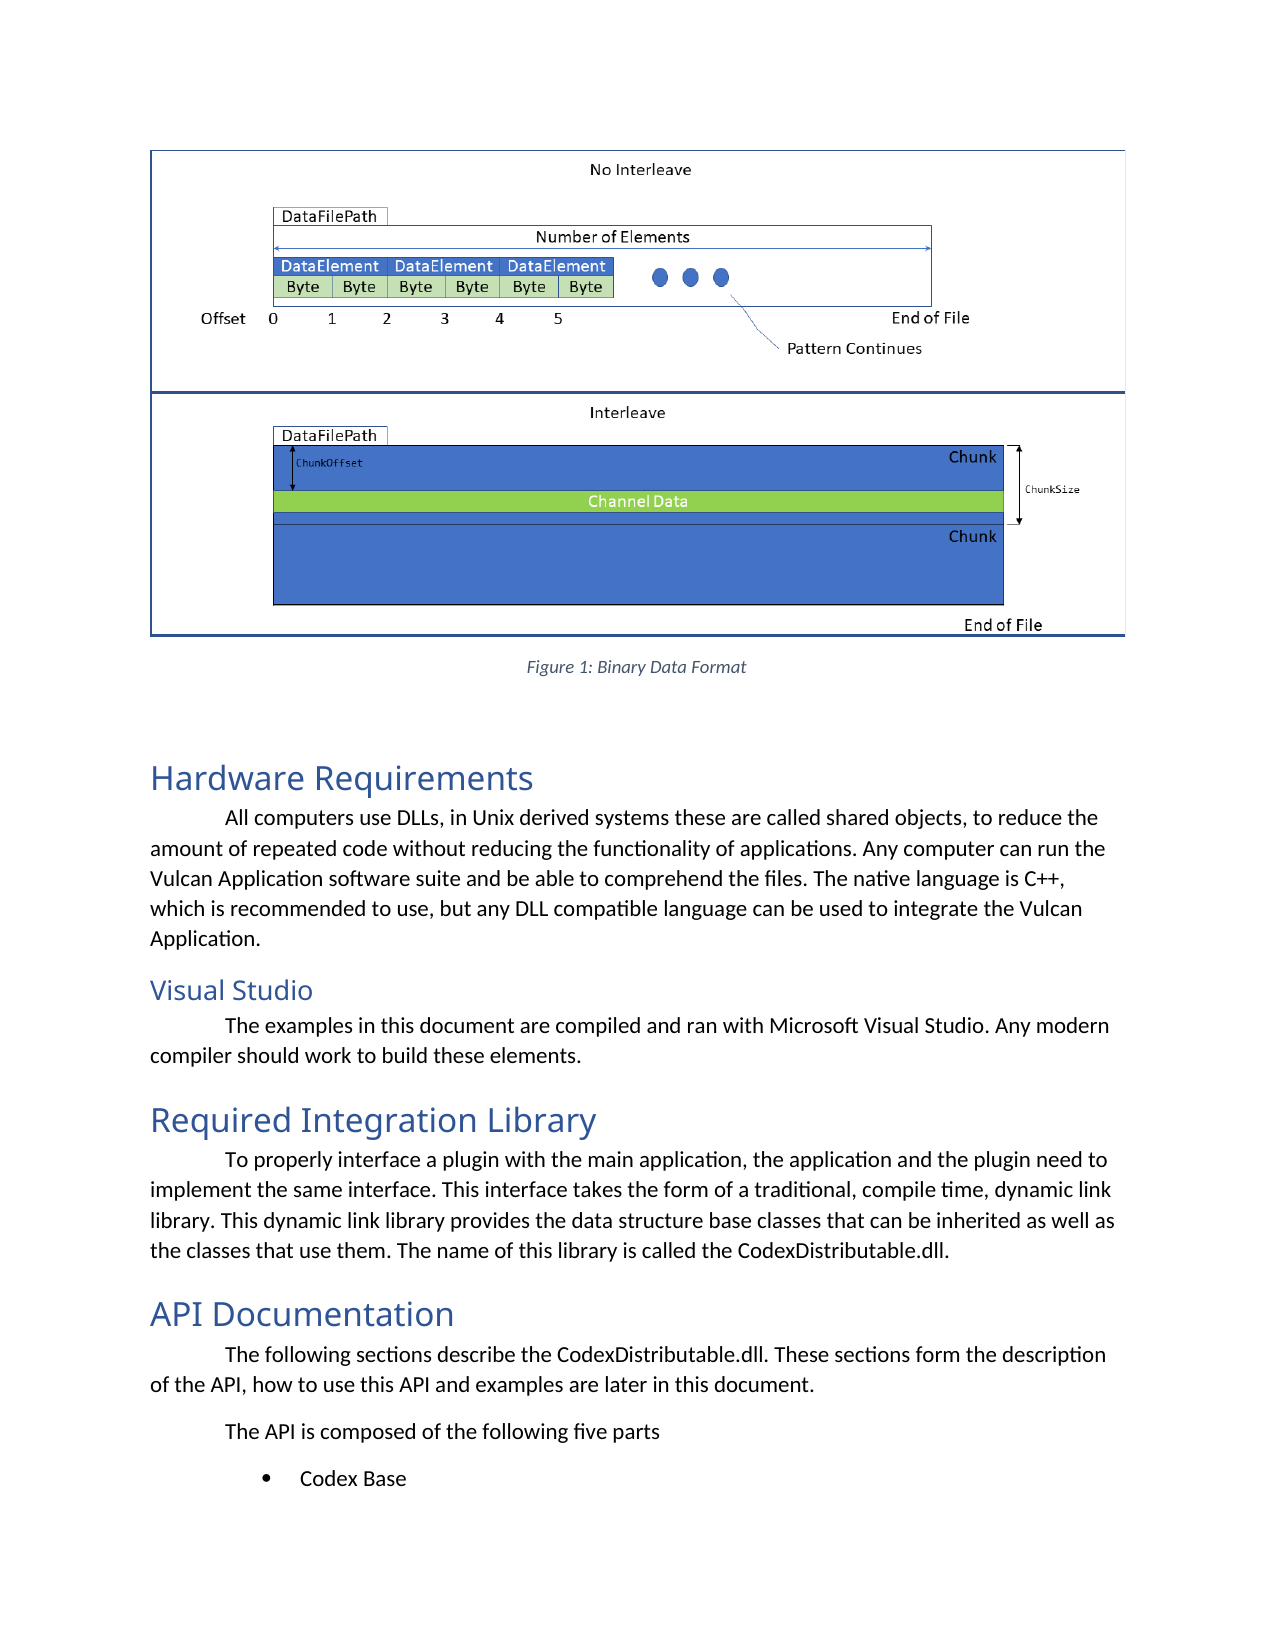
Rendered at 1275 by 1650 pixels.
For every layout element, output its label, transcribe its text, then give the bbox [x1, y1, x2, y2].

subtitle API Documentation [150, 1291, 1125, 1337]
subtitle Visual Studio [150, 971, 1125, 1008]
subtitle Required Integration Library [150, 1096, 1125, 1142]
list Codex Base [262, 1464, 1125, 1492]
text The following sections describe the CodexDistributable.dll. These sections form the description of the API, how to use this API and examples are later in this document. [150, 1340, 1125, 1398]
text The API is composed of the following five parts [150, 1417, 1125, 1445]
picture [150, 150, 1125, 637]
text To properly interface a plugin with the main application, the application and the plugin need to implement the same interface. This interface takes the form of a traditional, compile time, dynamic link library. This dynamic link library provides the data structure base classes that can be inherited as well as the classes that use them. The name of this library is called the CodexDistributable.dll. [150, 1145, 1125, 1264]
text The examples in this document are compiled and ran with Microsoft Visual Studio. Any modern compiler should work to build these elements. [150, 1011, 1125, 1069]
text All computers use DLLs, in Unix derived systems these are called shared objects, to reduce the amount of repeated code without reducing the functionality of applications. Any computer can run the Vulcan Application software suite and be able to comprehend the files. The native language is C++, which is recommended to use, but any DLL compatible language can be used to integrate the Vulcan Application. [150, 803, 1125, 952]
subtitle Hardware Requirements [150, 754, 1125, 800]
